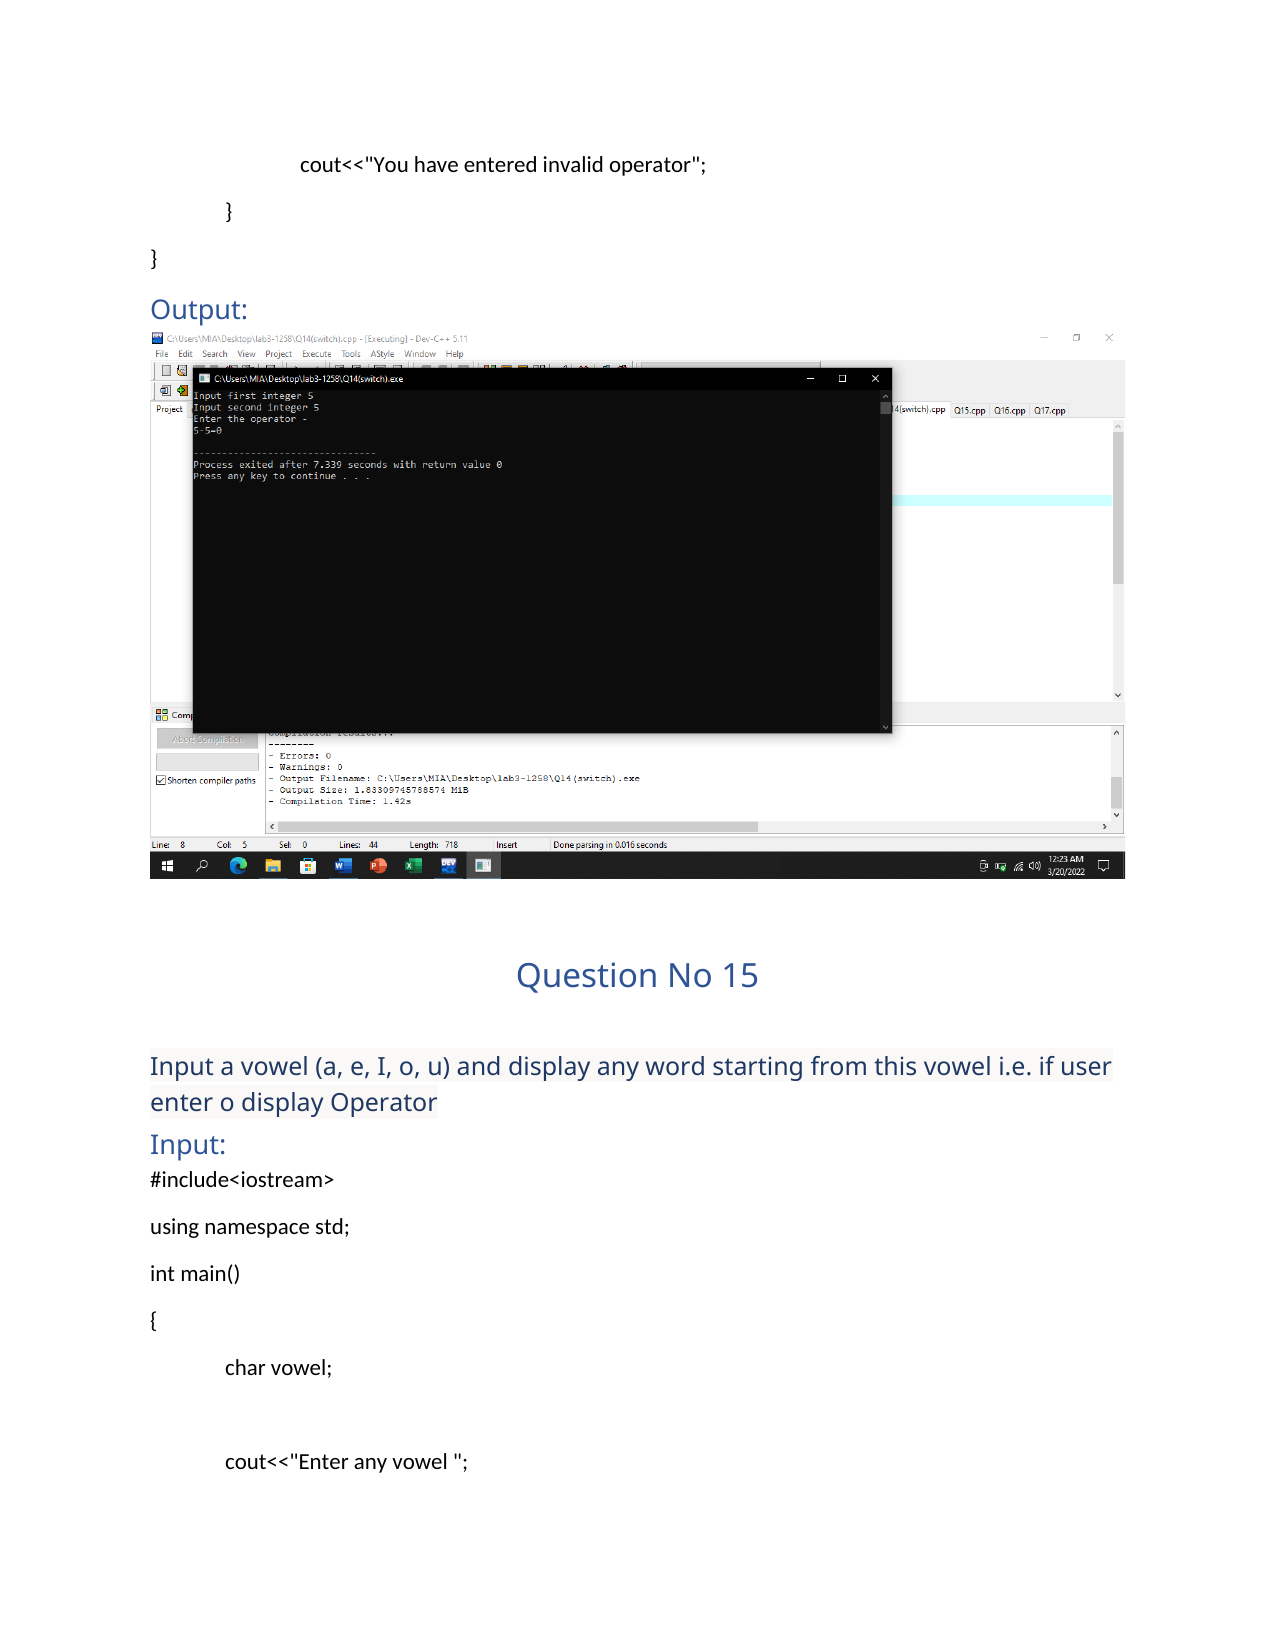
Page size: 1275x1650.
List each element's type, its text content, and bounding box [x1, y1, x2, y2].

text cout<<"You have entered invalid operator"; [150, 150, 1125, 178]
text } [150, 244, 1125, 272]
text cout<<"Enter any vowel "; [150, 1447, 1125, 1475]
text { [150, 1306, 1125, 1334]
text using namespace std; [150, 1212, 1125, 1241]
subtitle Question No 15 [150, 952, 1125, 998]
subtitle Input: [150, 1126, 1125, 1163]
text #include<iostream> [150, 1166, 1125, 1194]
text int main() [150, 1259, 1125, 1287]
subtitle Input a vowel (a, e, I, o, u) and display any word starting from this vowel i.e. if user enter o display Operator [150, 1048, 1125, 1119]
text char vowel; [150, 1353, 1125, 1381]
text } [150, 197, 1125, 225]
subtitle Output: [150, 291, 1125, 327]
